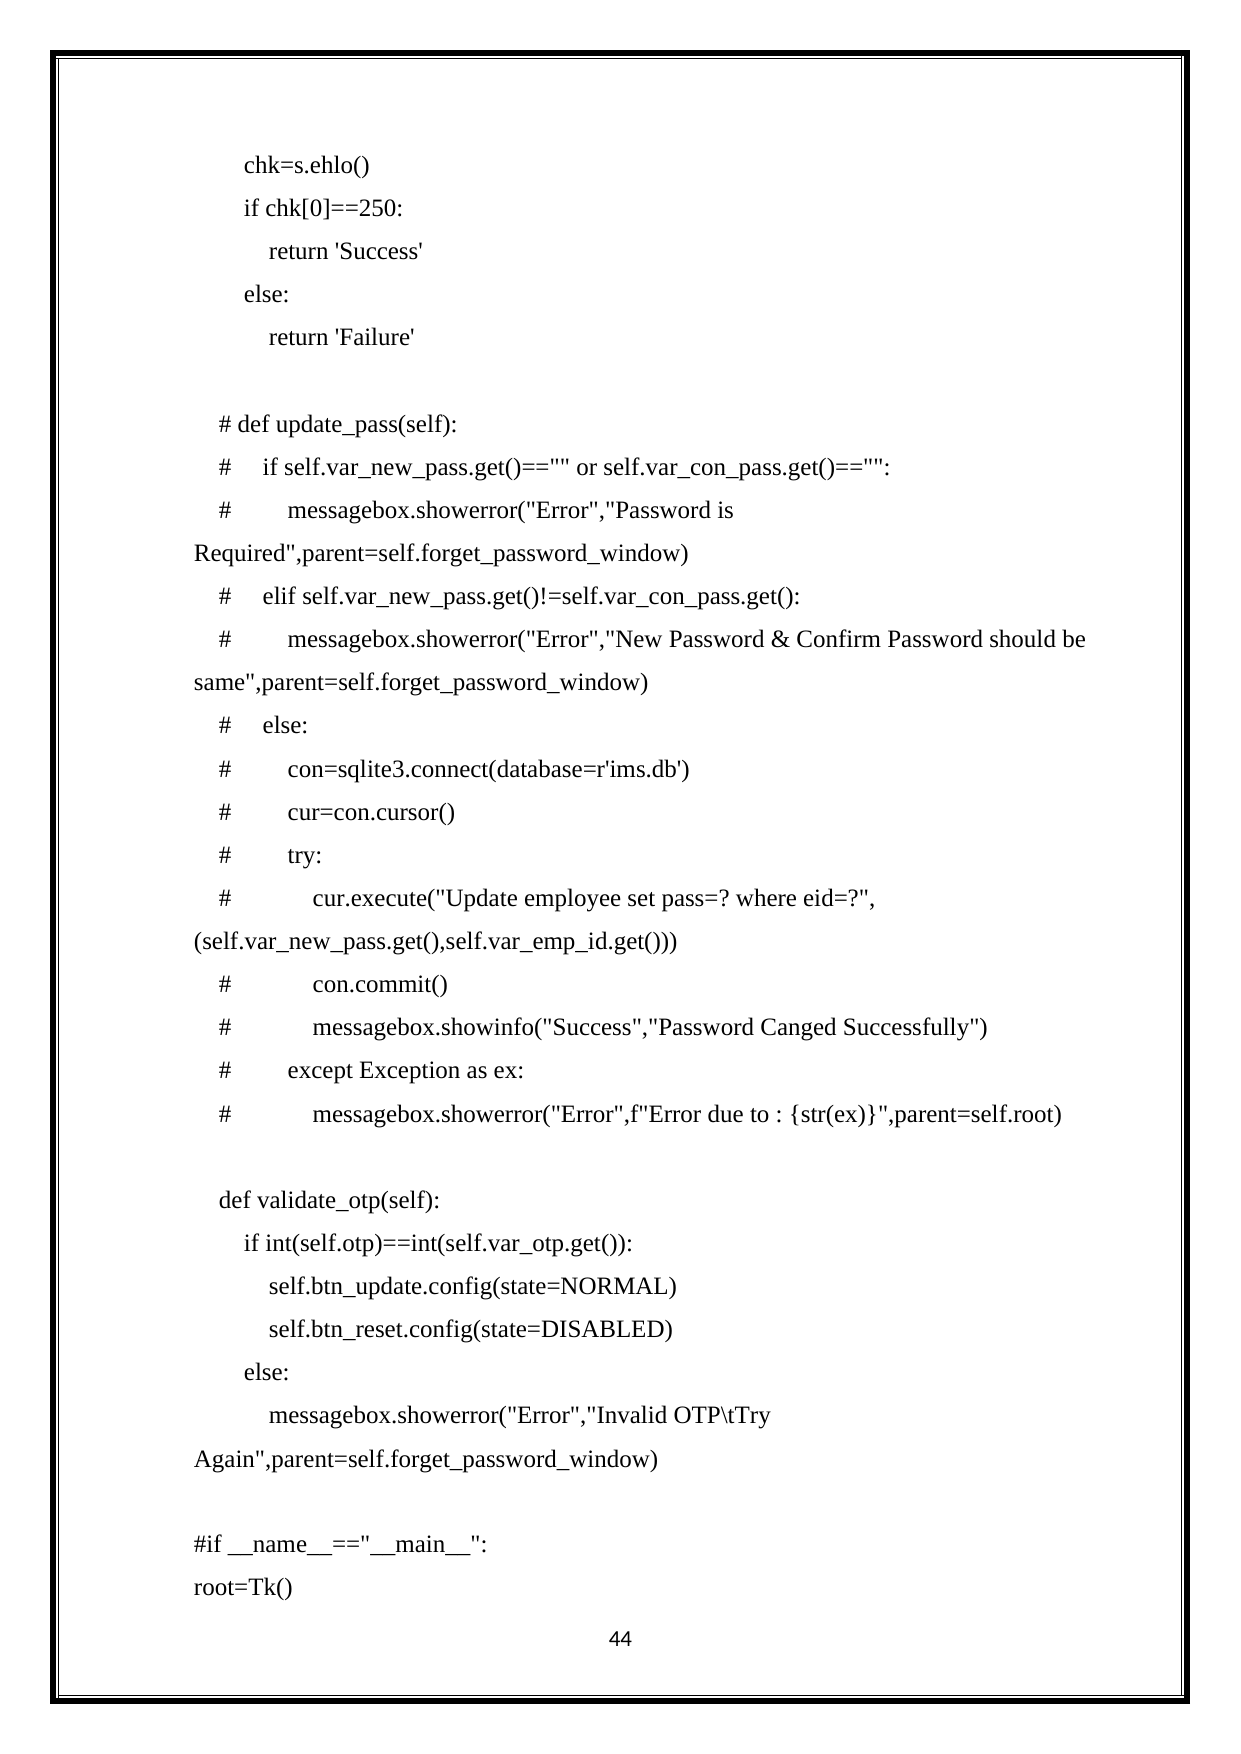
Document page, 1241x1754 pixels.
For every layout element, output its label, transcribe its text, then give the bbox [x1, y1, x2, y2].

list # except Exception as ex: [194, 1056, 1090, 1084]
list def validate_otp(self): [194, 1185, 1090, 1214]
list # cur=con.cursor() [194, 797, 1090, 826]
list self.btn_update.config(state=NORMAL) [194, 1271, 1090, 1300]
list # cur.execute("Update employee set pass=? where eid=?",(self.var_new_pass.get(),self.var_emp_id.get())) [194, 883, 1090, 955]
list # if self.var_new_pass.get()=="" or self.var_con_pass.get()=="": [194, 452, 1090, 481]
list # def update_pass(self): [194, 409, 1090, 437]
list if int(self.otp)==int(self.var_otp.get()): [194, 1228, 1090, 1257]
list #if __name__=="__main__": [194, 1529, 1090, 1558]
list # messagebox.showinfo("Success","Password Canged Successfully") [194, 1012, 1090, 1041]
list # else: [194, 711, 1090, 739]
list self.btn_reset.config(state=DISABLED) [194, 1314, 1090, 1343]
list root=Tk() [194, 1572, 1090, 1601]
list # elif self.var_new_pass.get()!=self.var_con_pass.get(): [194, 581, 1090, 610]
list # messagebox.showerror("Error","Password is Required",parent=self.forget_password_window) [194, 495, 1090, 567]
list chk=s.ehlo() [194, 150, 1090, 179]
list else: [194, 1357, 1090, 1386]
list return 'Failure' [194, 322, 1090, 351]
list # con=sqlite3.connect(database=r'ims.db') [194, 754, 1090, 782]
list # messagebox.showerror("Error","New Password & Confirm Password should be same",parent=self.forget_password_window) [194, 624, 1090, 696]
list # messagebox.showerror("Error",f"Error due to : {str(ex)}",parent=self.root) [194, 1099, 1090, 1127]
list messagebox.showerror("Error","Invalid OTP\tTry Again",parent=self.forget_password_window) [194, 1401, 1090, 1472]
list if chk[0]==250: [194, 193, 1090, 222]
list else: [194, 279, 1090, 308]
list # con.commit() [194, 969, 1090, 998]
list # try: [194, 840, 1090, 869]
list return 'Success' [194, 236, 1090, 265]
